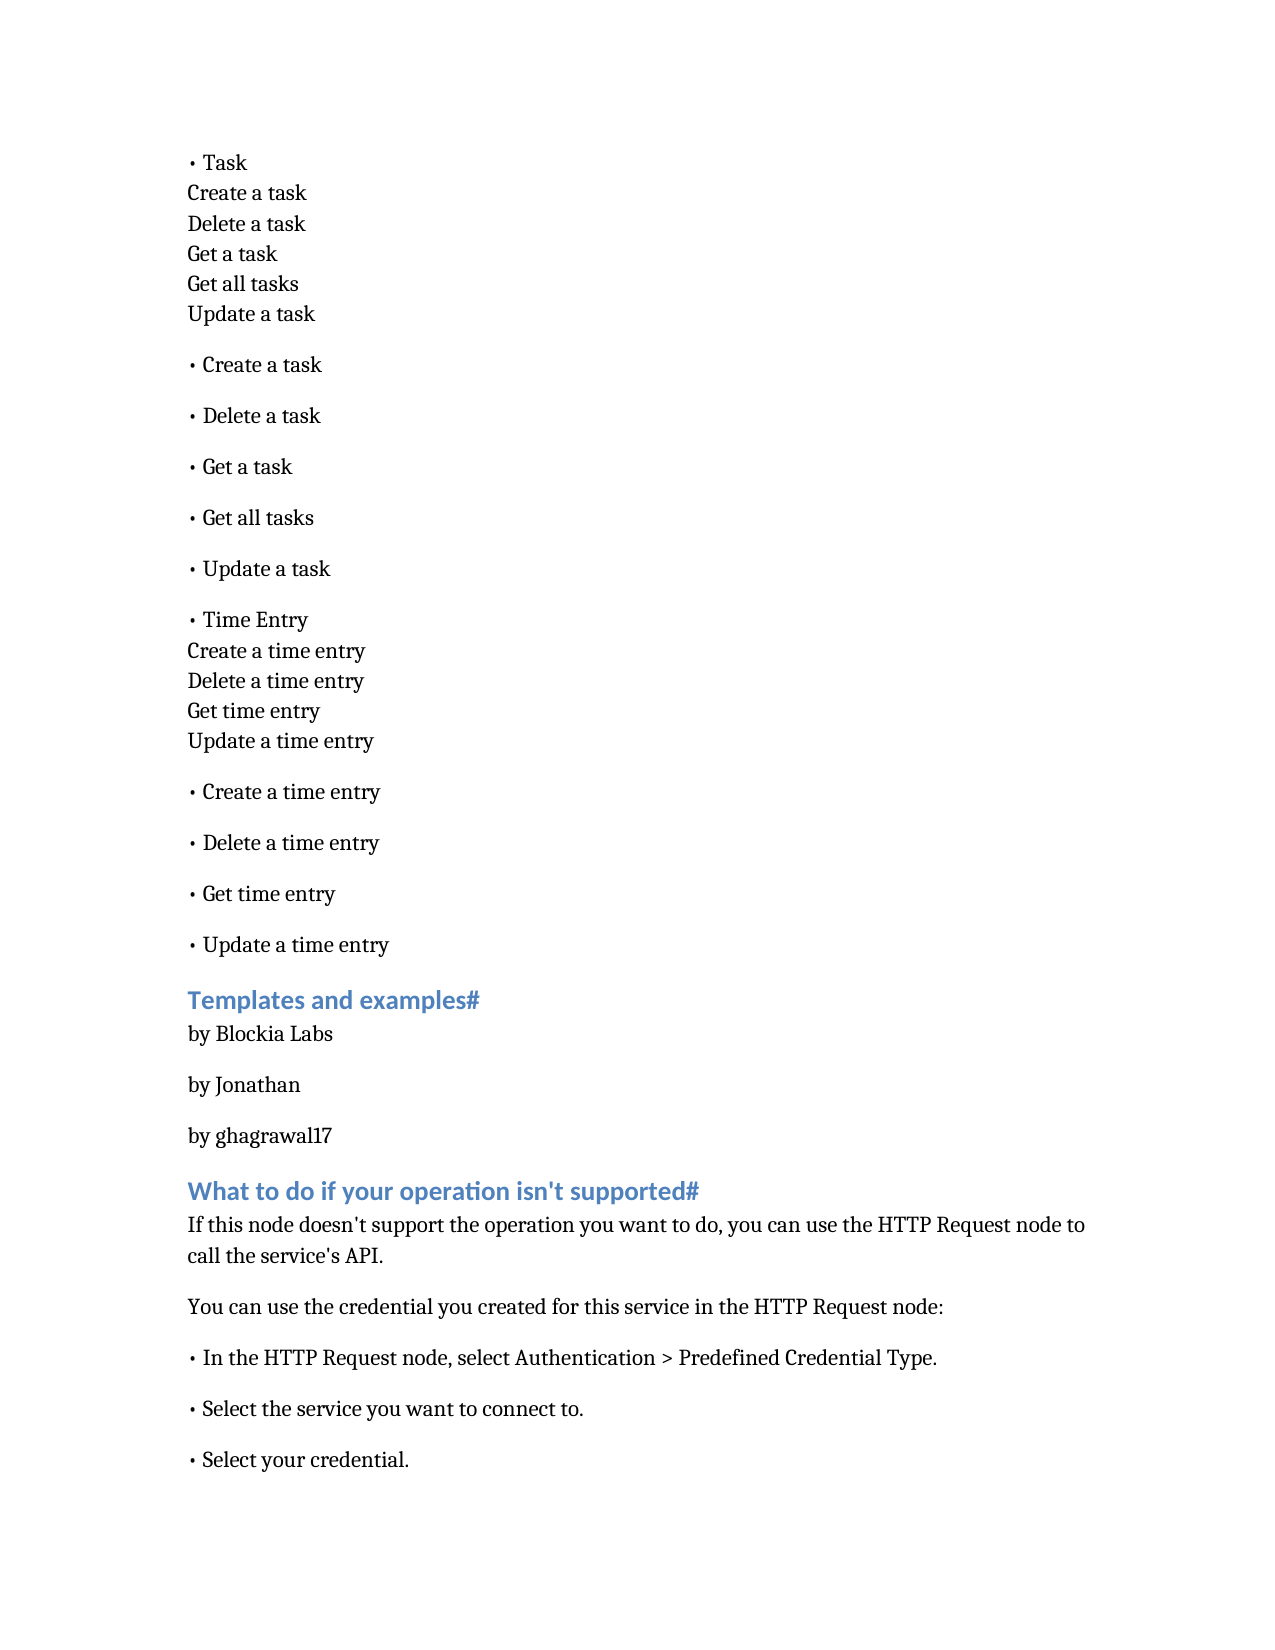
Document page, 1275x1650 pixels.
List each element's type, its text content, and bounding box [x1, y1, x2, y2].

text • Update a time entry [187, 932, 1087, 959]
text • Delete a time entry [187, 830, 1087, 857]
text • Select the service you want to connect to. [187, 1396, 1087, 1422]
text • Get time entry [187, 881, 1087, 908]
text • Task Create a task Delete a task Get a task Get all tasks Update a task [187, 150, 1087, 327]
text You can use the credential you created for this service in the HTTP Request node: [187, 1293, 1087, 1320]
text • In the HTTP Request node, select Authentication > Predefined Credential Type. [187, 1344, 1087, 1371]
text • Create a time entry [187, 779, 1087, 806]
subtitle What to do if your operation isn't supported# [187, 1174, 1087, 1207]
text • Create a task [187, 352, 1087, 378]
text • Get a task [187, 454, 1087, 481]
text by ghagrawal17 [187, 1123, 1087, 1150]
text • Time Entry Create a time entry Delete a time entry Get time entry Update a time entry [187, 607, 1087, 754]
subtitle Templates and examples# [187, 983, 1087, 1016]
text • Select your credential. [187, 1447, 1087, 1473]
text by Blockia Labs [187, 1021, 1087, 1048]
text by Jonathan [187, 1072, 1087, 1099]
text • Delete a task [187, 403, 1087, 429]
text • Get all tasks [187, 505, 1087, 532]
text • Update a task [187, 556, 1087, 583]
text If this node doesn't support the operation you want to do, you can use the HTTP Request node to call the service's API. [187, 1212, 1087, 1269]
